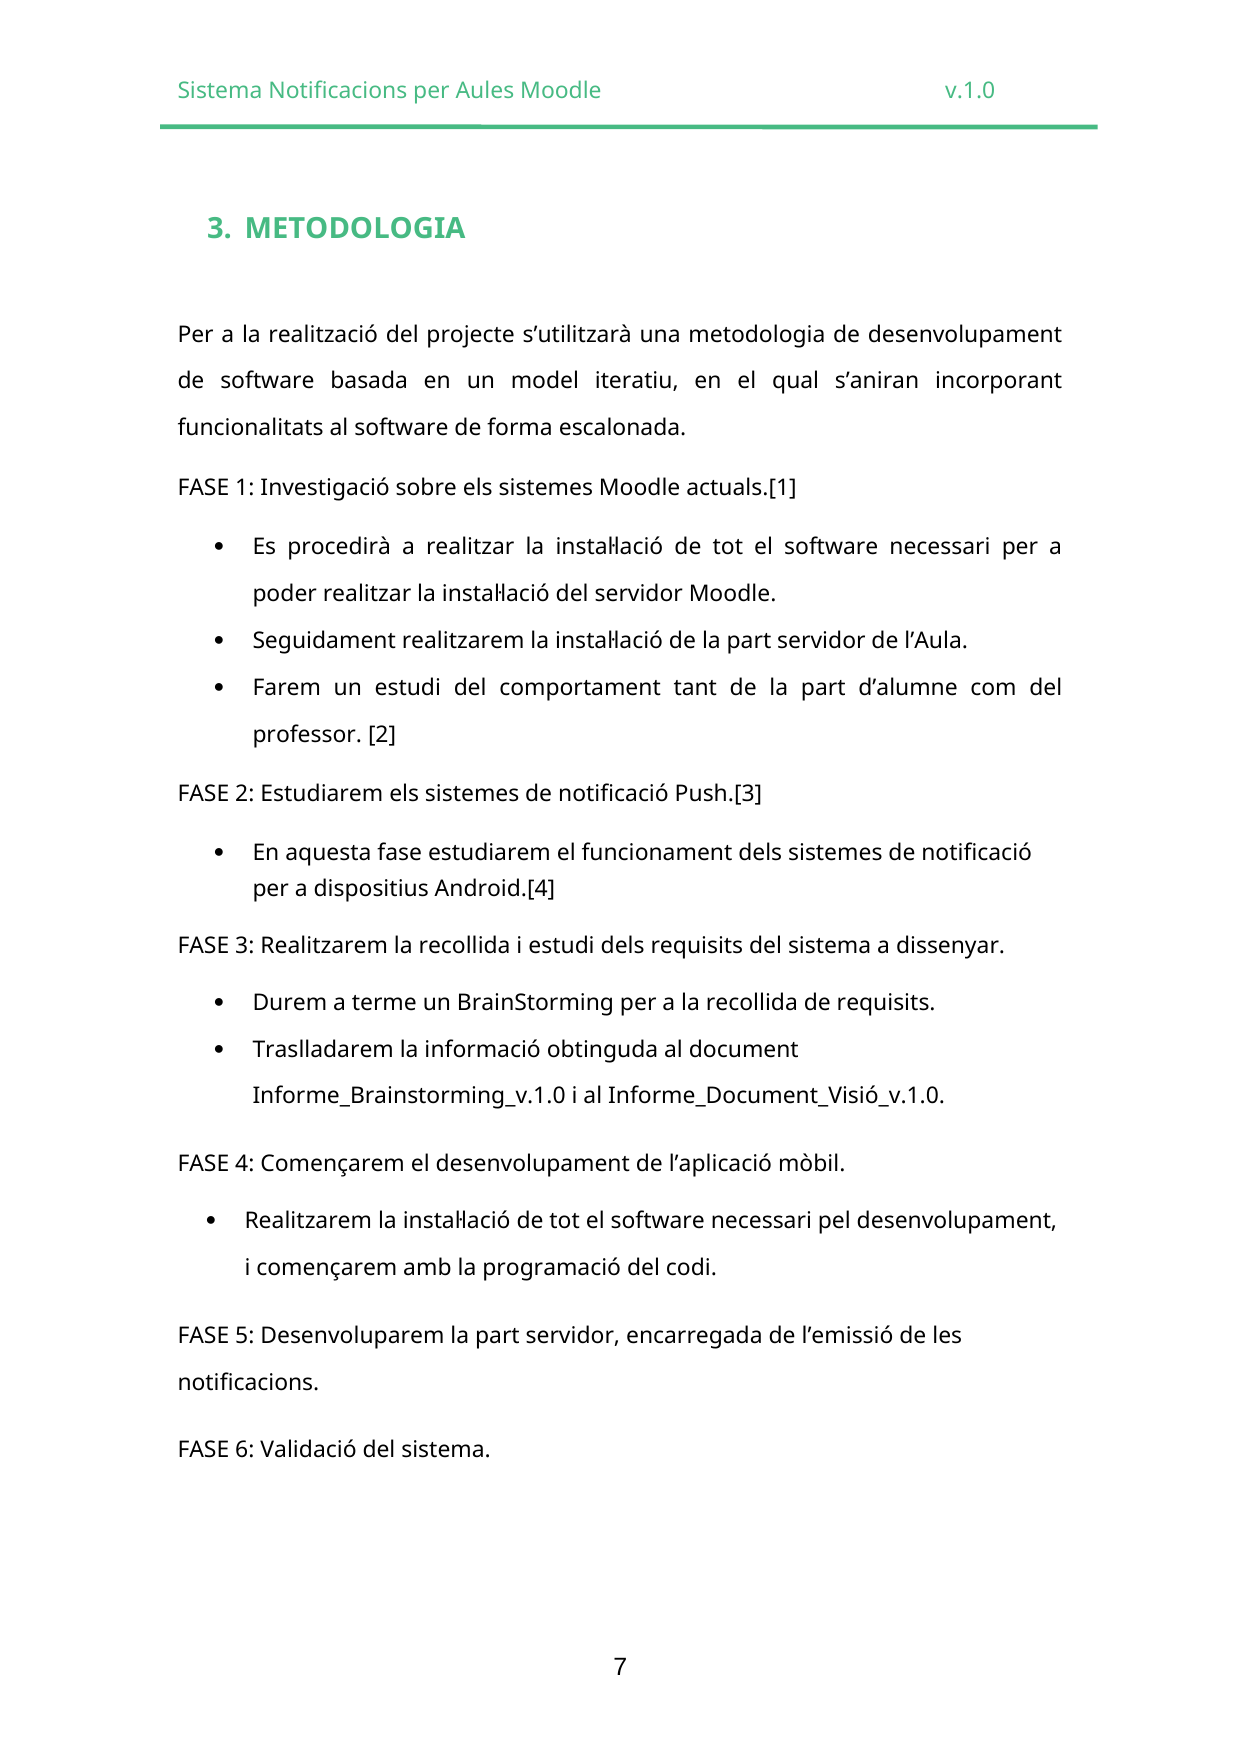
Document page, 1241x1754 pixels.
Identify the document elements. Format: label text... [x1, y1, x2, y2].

text FASE 3: Realitzarem la recollida i estudi dels requisits del sistema a dissenyar. [177, 929, 1063, 960]
list Traslladarem la informació obtinguda al document Informe_Brainstorming_v.1.0 i al Informe_Document_Visió_v.1.0. [215, 1033, 1063, 1111]
list Durem a terme un BrainStorming per a la recollida de requisits. [215, 986, 1063, 1017]
text Per a la realització del projecte s’utilitzarà una metodologia de desenvolupament de software basada en un model iteratiu, en el qual s’aniran incorporant funcionalitats al software de forma escalonada. [177, 317, 1063, 442]
text FASE 4: Començarem el desenvolupament de l’aplicació mòbil. [177, 1147, 1063, 1178]
text FASE 6: Validació del sistema. [177, 1433, 1063, 1464]
text FASE 2: Estudiarem els sistemes de notificació Push.[3] [177, 777, 1063, 808]
list Seguidament realitzarem la instal·lació de la part servidor de l’Aula. [215, 624, 1063, 655]
list Realitzarem la instal·lació de tot el software necessari pel desenvolupament, i començarem amb la programació del codi. [207, 1204, 1063, 1282]
text FASE 5: Desenvoluparem la part servidor, encarregada de l’emissió de les notificacions. [177, 1318, 1063, 1397]
list Es procedirà a realitzar la instal·lació de tot el software necessari per a poder realitzar la instal·lació del servidor Moodle. [215, 530, 1063, 608]
list En aquesta fase estudiarem el funcionament dels sistemes de notificació per a dispositius Android.[4] [215, 836, 1063, 903]
text FASE 1: Investigació sobre els sistemes Moodle actuals.[1] [177, 471, 1063, 502]
subtitle METODOLOGIA [207, 207, 1063, 247]
list Farem un estudi del comportament tant de la part d’alumne com del professor. [2] [215, 671, 1063, 749]
